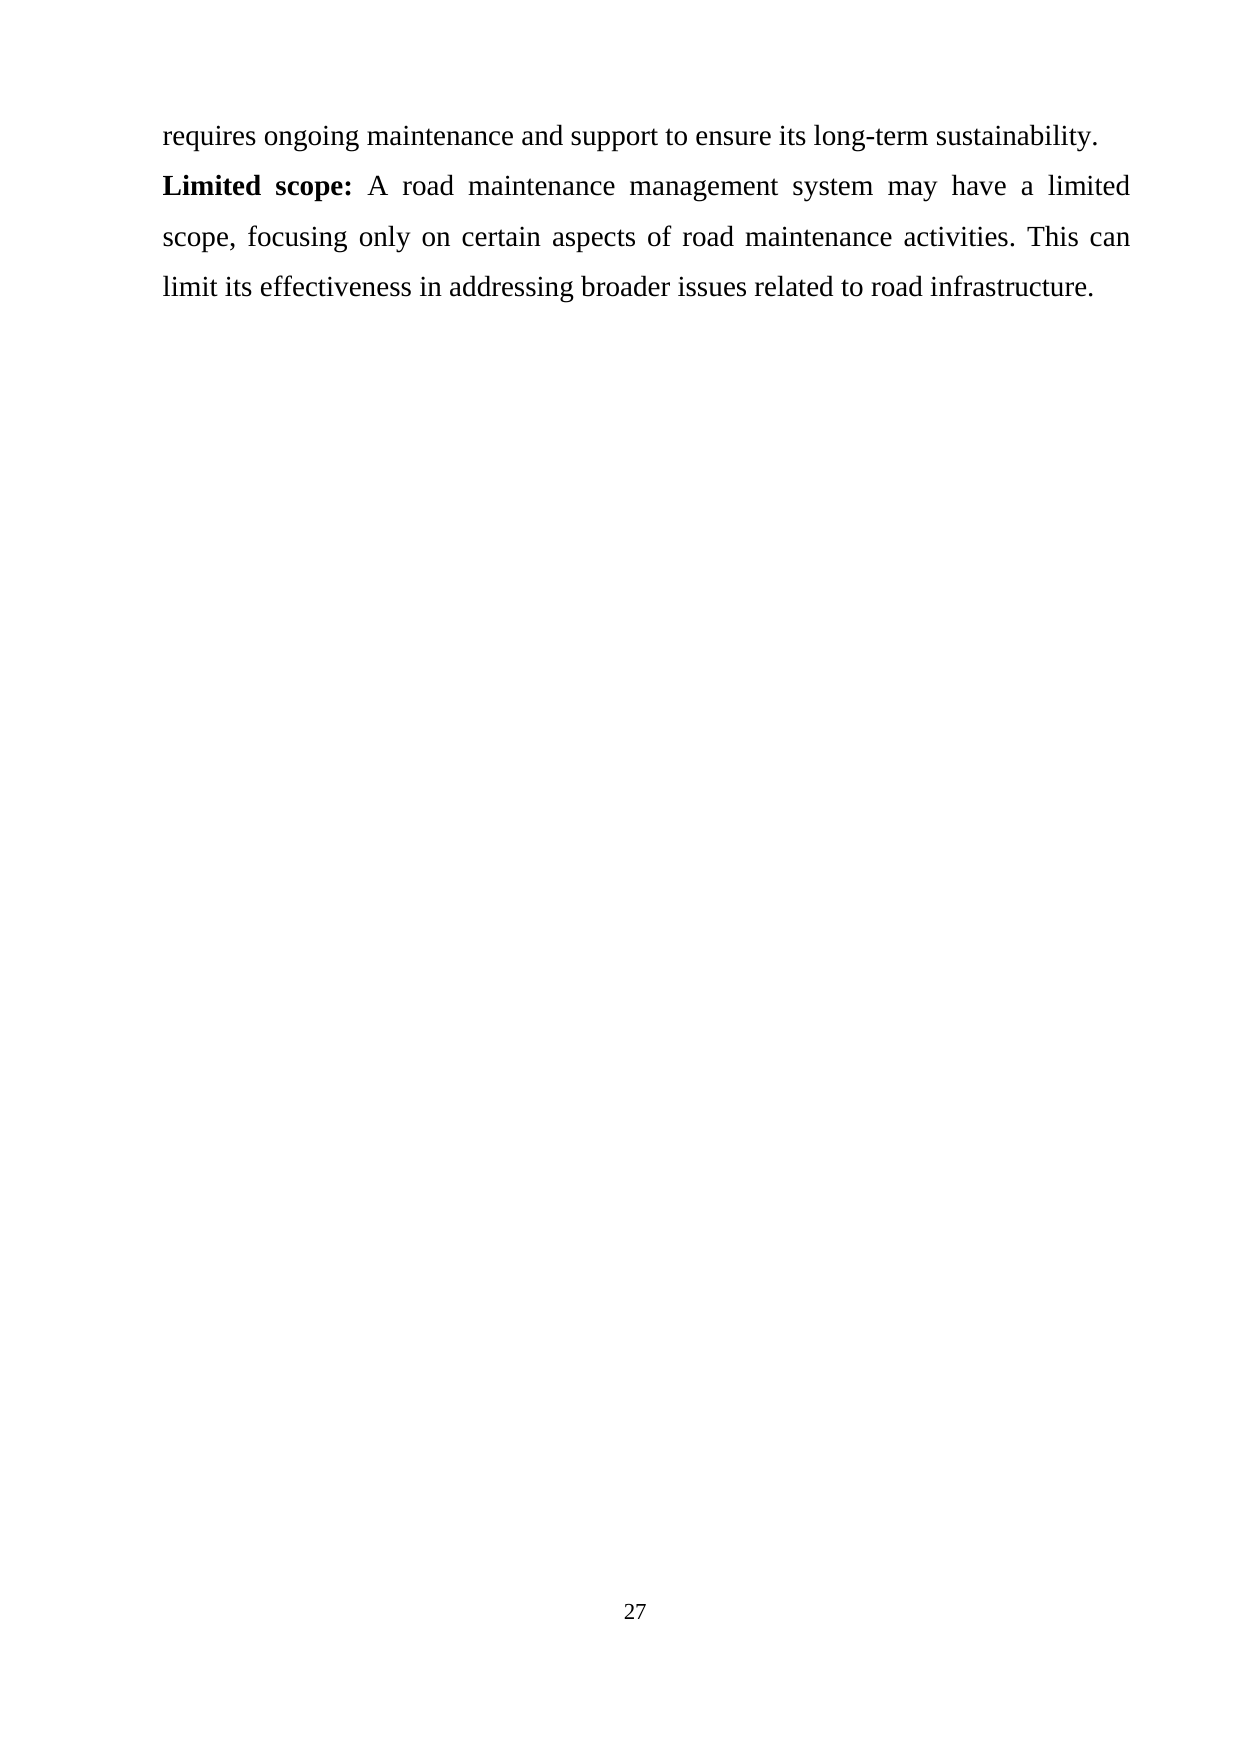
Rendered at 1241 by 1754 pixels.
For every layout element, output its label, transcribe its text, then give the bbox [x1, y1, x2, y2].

text Limited scope: A road maintenance management system may have a limited scope, focusing only on certain aspects of road maintenance activities. This can limit its effectiveness in addressing broader issues related to road infrastructure. [162, 168, 1132, 303]
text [162, 118, 1132, 152]
